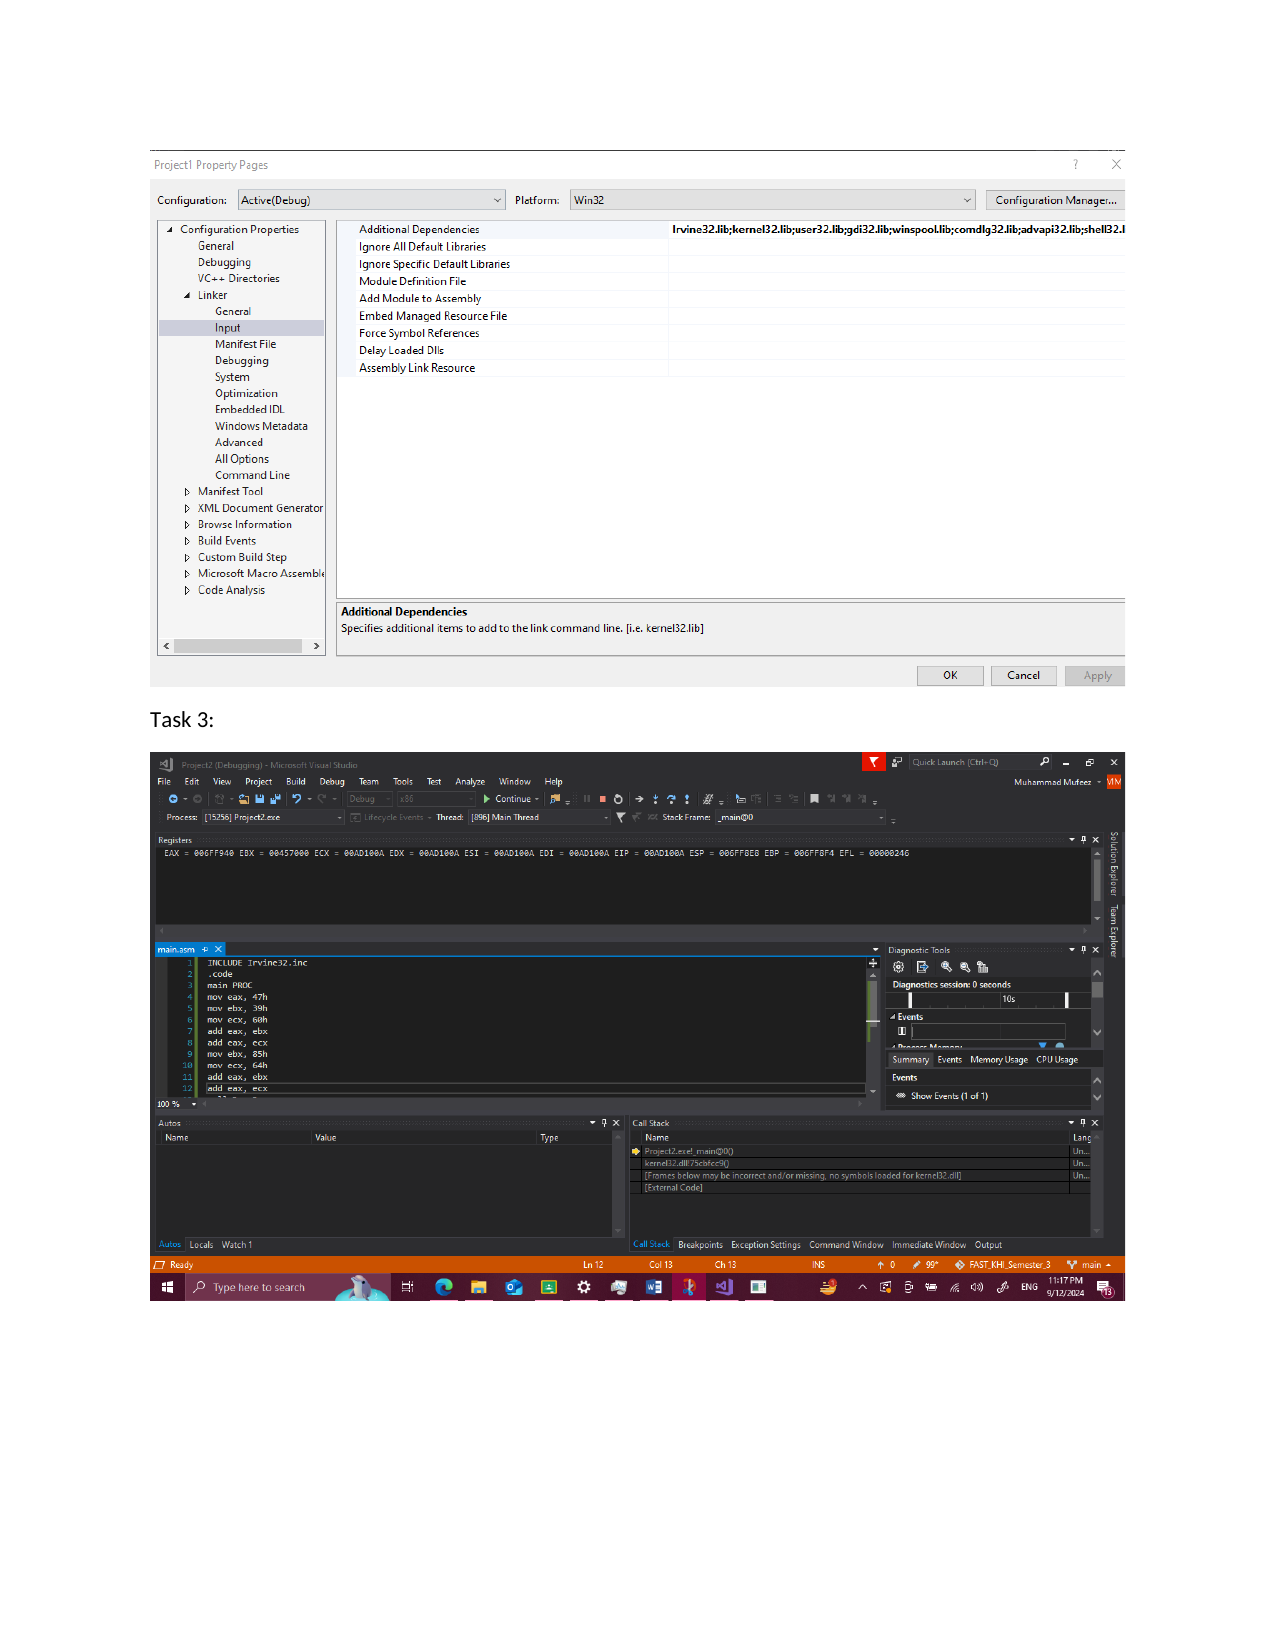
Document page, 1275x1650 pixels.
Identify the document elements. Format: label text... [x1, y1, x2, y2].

text Task 3: [150, 705, 1125, 733]
picture [150, 150, 1125, 687]
picture [150, 752, 1125, 1301]
